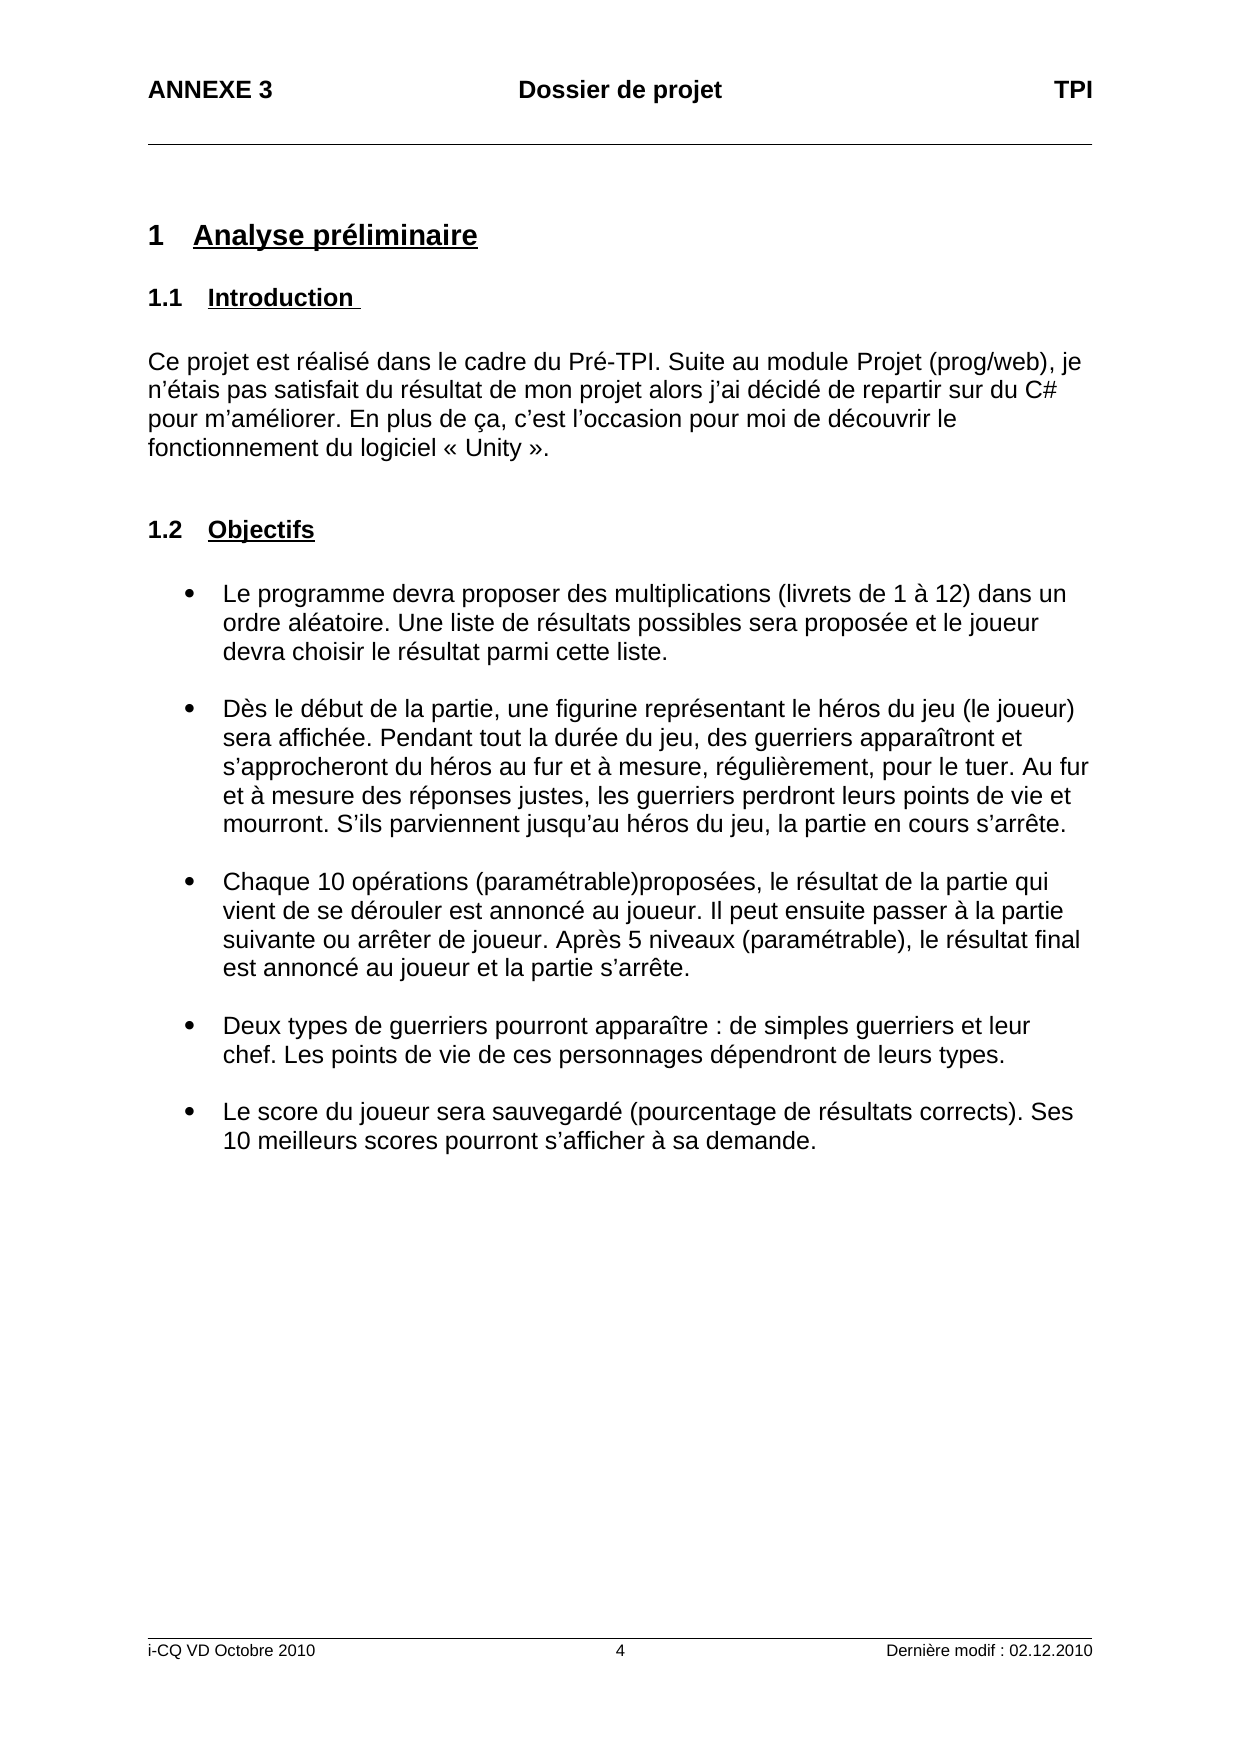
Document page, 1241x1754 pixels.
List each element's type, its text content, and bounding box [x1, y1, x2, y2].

subtitle Analyse préliminaire [148, 218, 1092, 252]
list Le score du joueur sera sauvegardé (pourcentage de résultats corrects). Ses 10 meilleurs scores pourront s’afficher à sa demande. [185, 1097, 1092, 1155]
list Chaque 10 opérations (paramétrable)proposées, le résultat de la partie qui vient de se dérouler est annoncé au joueur. Il peut ensuite passer à la partie suivante ou arrêter de joueur. Après 5 niveaux (paramétrable), le résultat final est annoncé au joueur et la partie s’arrête. [185, 867, 1092, 982]
subtitle Objectifs [148, 516, 1092, 544]
list Dès le début de la partie, une figurine représentant le héros du jeu (le joueur) sera affichée. Pendant tout la durée du jeu, des guerriers apparaîtront et s’approcheront du héros au fur et à mesure, régulièrement, pour le tuer. Au fur et à mesure des réponses justes, les guerriers perdront leurs points de vie et mourront. S’ils parviennent jusqu’au héros du jeu, la partie en cours s’arrête. [185, 694, 1092, 838]
text Ce projet est réalisé dans le cadre du Pré-TPI. Suite au module Projet (prog/web), je n’étais pas satisfait du résultat de mon projet alors j’ai décidé de repartir sur du C# pour m’améliorer. En plus de ça, c’est l’occasion pour moi de découvrir le fonctionnement du logiciel « Unity ». [148, 347, 1092, 462]
list Le programme devra proposer des multiplications (livrets de 1 à 12) dans un ordre aléatoire. Une liste de résultats possibles sera proposée et le joueur devra choisir le résultat parmi cette liste. [185, 579, 1092, 666]
subtitle Introduction [148, 283, 1092, 312]
list Deux types de guerriers pourront apparaître : de simples guerriers et leur chef. Les points de vie de ces personnages dépendront de leurs types. [185, 1011, 1092, 1068]
